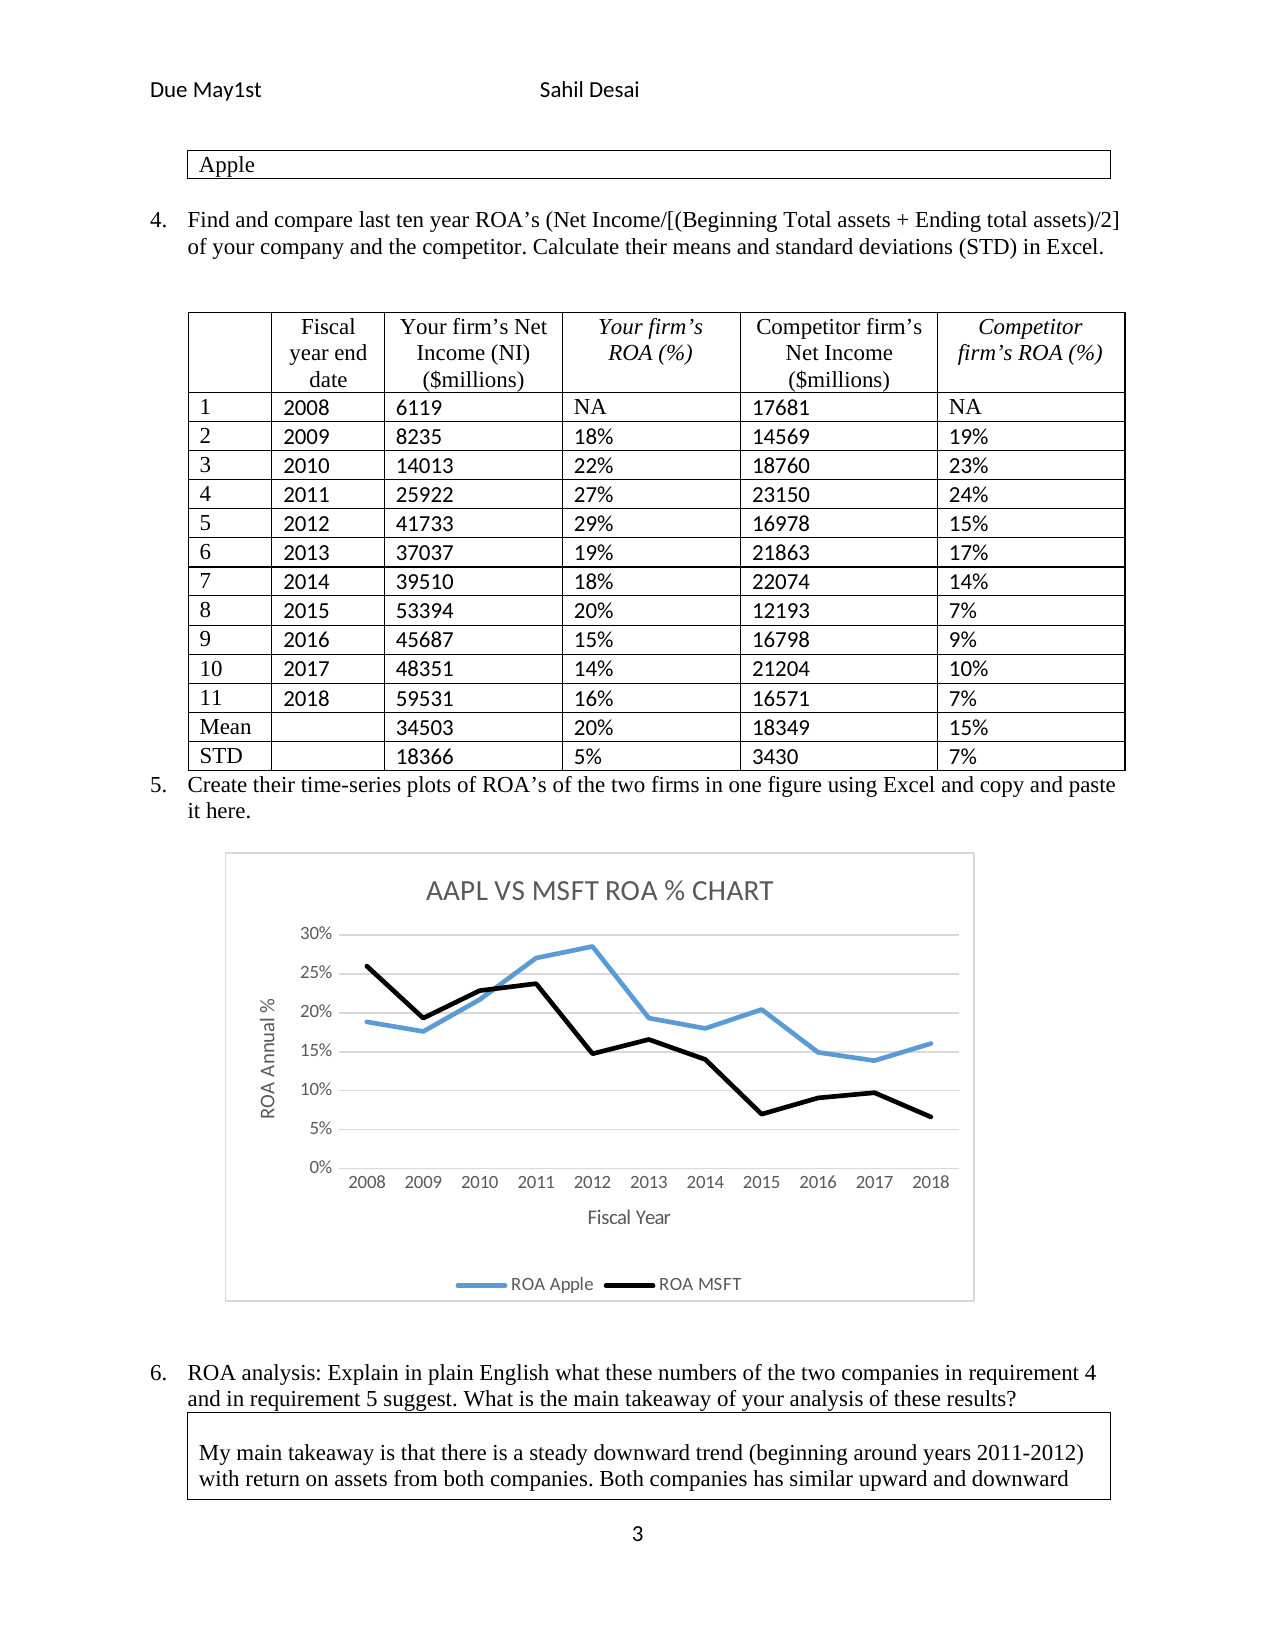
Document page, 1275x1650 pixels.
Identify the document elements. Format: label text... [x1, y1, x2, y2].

table_cell 37037 [385, 538, 562, 566]
table_cell 18% [563, 422, 740, 450]
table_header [188, 1413, 1110, 1499]
table_cell 23150 [741, 480, 937, 508]
table_cell 20% [563, 596, 740, 624]
table_cell 23% [938, 451, 1124, 479]
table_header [188, 151, 1110, 177]
table_cell 7% [938, 684, 1124, 712]
table_cell 12193 [741, 596, 937, 624]
table_cell 2010 [272, 451, 384, 479]
table_header [189, 313, 271, 392]
table_cell 19% [563, 538, 740, 566]
table_cell 2013 [272, 538, 384, 566]
table_cell 8235 [385, 422, 562, 450]
table_cell 11 [189, 684, 271, 712]
table_header Fiscal year end date [272, 313, 384, 392]
table_cell 2 [189, 422, 271, 450]
table_cell 25922 [385, 480, 562, 508]
table_cell 2018 [272, 684, 384, 712]
table_cell 2016 [272, 626, 384, 653]
table_cell 29% [563, 509, 740, 537]
table_cell 8 [189, 596, 271, 624]
table_header Your firm’s Net Income (NI) ($millions) [385, 313, 562, 392]
table_cell 2009 [272, 422, 384, 450]
table_cell 15% [563, 626, 740, 653]
table_cell 10 [189, 655, 271, 683]
table_cell 6119 [385, 393, 562, 421]
table_cell 22% [563, 451, 740, 479]
table_cell 14013 [385, 451, 562, 479]
table_cell 7 [189, 568, 271, 595]
table_cell 16798 [741, 626, 937, 653]
table_cell 2014 [272, 568, 384, 595]
table_cell 18760 [741, 451, 937, 479]
table_cell 15% [938, 509, 1124, 537]
table_cell Mean [189, 713, 271, 741]
table_cell 24% [938, 480, 1124, 508]
table_cell STD [189, 742, 271, 770]
table_cell 39510 [385, 568, 562, 595]
table_cell 48351 [385, 655, 562, 683]
table_cell 53394 [385, 596, 562, 624]
table_cell 2017 [272, 655, 384, 683]
table_cell 19% [938, 422, 1124, 450]
table_cell 1 [189, 393, 271, 421]
table_cell 2012 [272, 509, 384, 537]
table_cell 22074 [741, 568, 937, 595]
table_cell 18% [563, 568, 740, 595]
table_cell 16571 [741, 684, 937, 712]
table_cell 6 [189, 538, 271, 566]
list Find and compare last ten year ROA’s (Net Income/[(Beginning Total assets + Ending total assets)/2] of your company and the competitor. Calculate their means and standard deviations (STD) in Excel. [150, 206, 1125, 259]
table_cell 16978 [741, 509, 937, 537]
table_cell 4 [189, 480, 271, 508]
table_cell 18366 [385, 742, 562, 770]
table_cell 2015 [272, 596, 384, 624]
table_cell 59531 [385, 684, 562, 712]
table_header Competitor firm’s ROA (%) [938, 313, 1124, 392]
list Create their time-series plots of ROA’s of the two firms in one figure using Excel and copy and paste it here. [150, 771, 1125, 823]
table_cell [272, 742, 384, 770]
table_cell 3430 [741, 742, 937, 770]
table_cell [272, 713, 384, 741]
table_cell 5 [189, 509, 271, 537]
table_cell 16% [563, 684, 740, 712]
table_cell 15% [938, 713, 1124, 741]
table_cell 21863 [741, 538, 937, 566]
table_cell 14% [563, 655, 740, 683]
table_cell 21204 [741, 655, 937, 683]
table_cell 45687 [385, 626, 562, 653]
table_cell 7% [938, 742, 1124, 770]
list ROA analysis: Explain in plain English what these numbers of the two companies in requirement 4 and in requirement 5 suggest. What is the main takeaway of your analysis of these results? [150, 1359, 1125, 1412]
table_cell NA [938, 393, 1124, 421]
table_cell 9% [938, 626, 1124, 653]
table_cell 2011 [272, 480, 384, 508]
table_cell 17% [938, 538, 1124, 566]
table_header Competitor firm’s Net Income ($millions) [741, 313, 937, 392]
table_cell 20% [563, 713, 740, 741]
table_cell 27% [563, 480, 740, 508]
table_cell 17681 [741, 393, 937, 421]
table_cell NA [563, 393, 740, 421]
table_cell 34503 [385, 713, 562, 741]
table_cell 14569 [741, 422, 937, 450]
table_cell 14% [938, 568, 1124, 595]
table_cell 10% [938, 655, 1124, 683]
table_cell 5% [563, 742, 740, 770]
table_cell 7% [938, 596, 1124, 624]
table_cell 2008 [272, 393, 384, 421]
table_cell 18349 [741, 713, 937, 741]
table_cell 41733 [385, 509, 562, 537]
table_header Your firm’s ROA (%) [563, 313, 740, 392]
table_cell 9 [189, 626, 271, 653]
table_cell 3 [189, 451, 271, 479]
